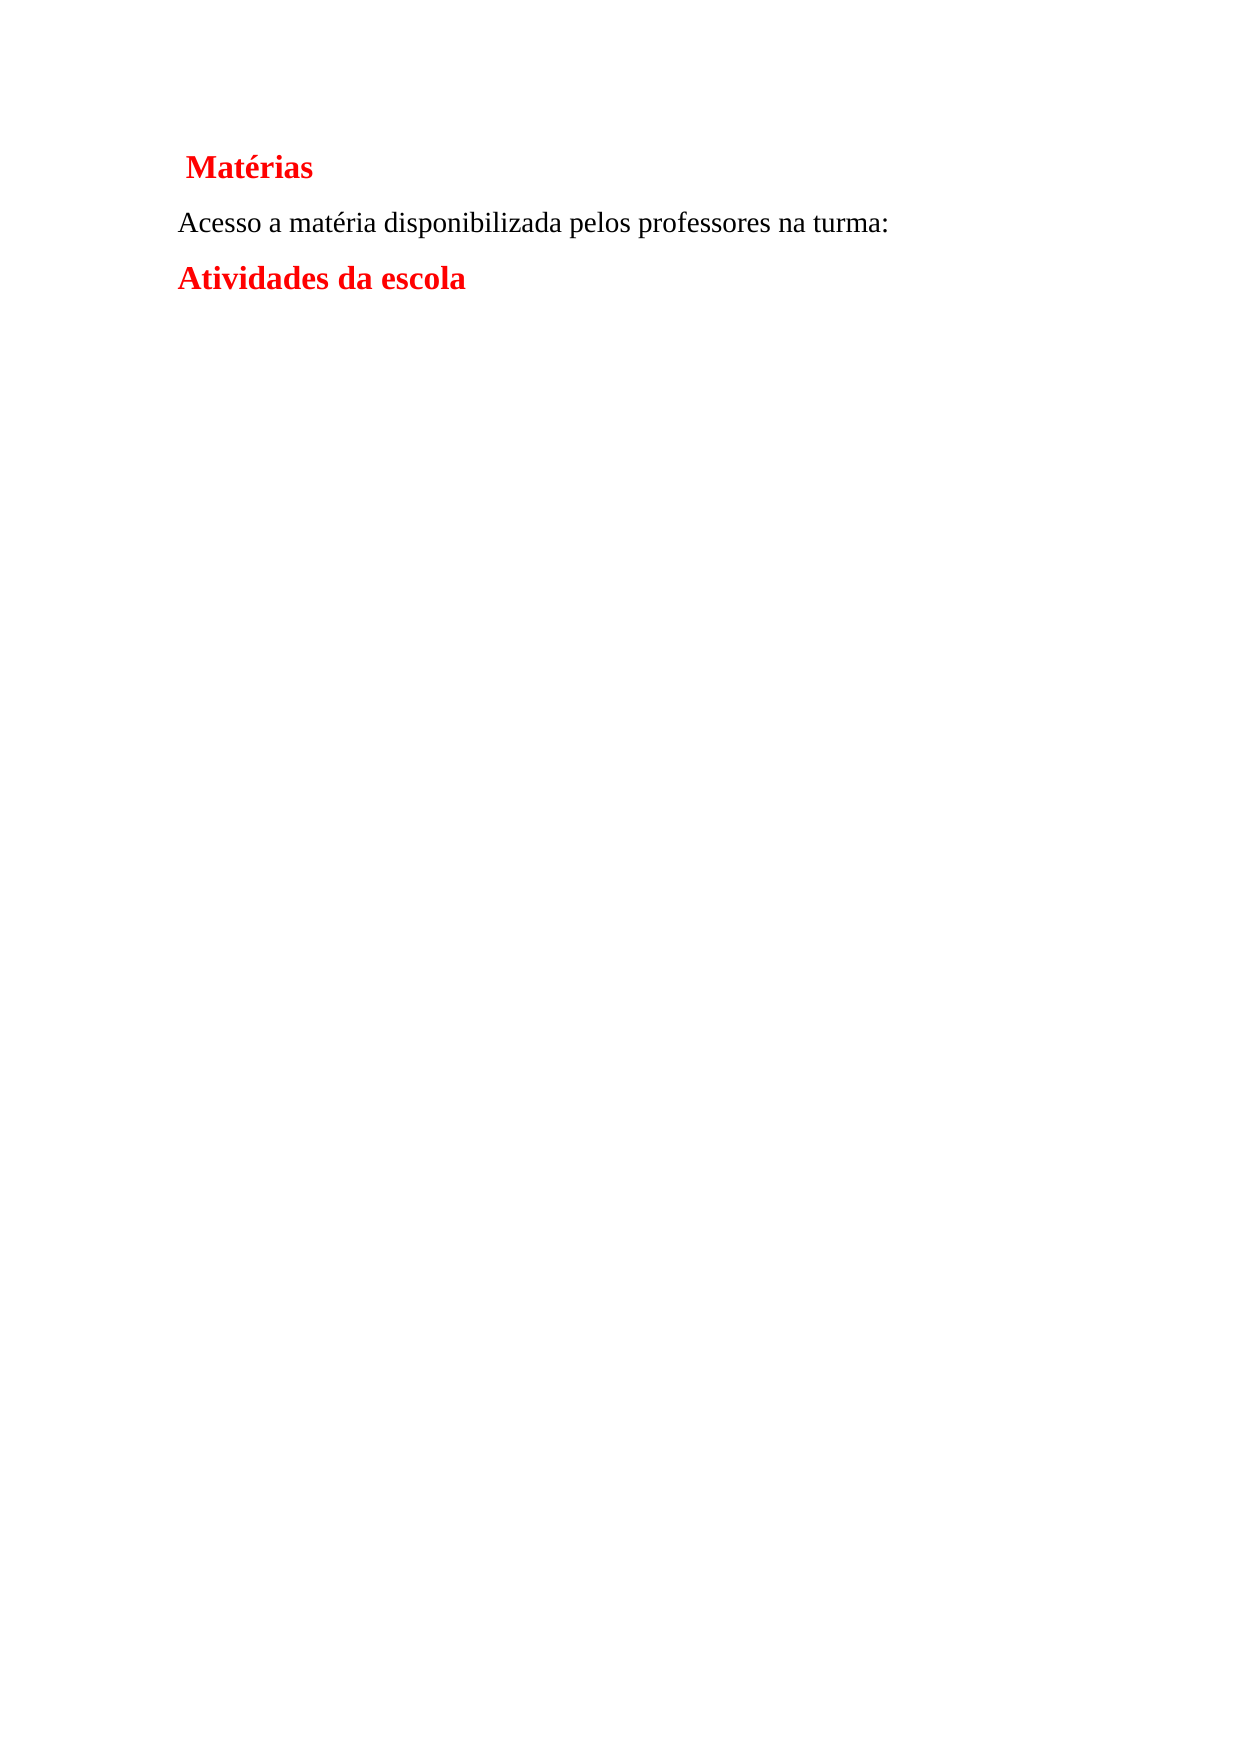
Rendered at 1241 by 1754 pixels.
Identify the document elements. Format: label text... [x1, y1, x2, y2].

text Matérias [177, 148, 1063, 186]
text Atividades da escola [177, 258, 1063, 297]
text Acesso a matéria disponibilizada pelos professores na turma: [177, 206, 1063, 239]
